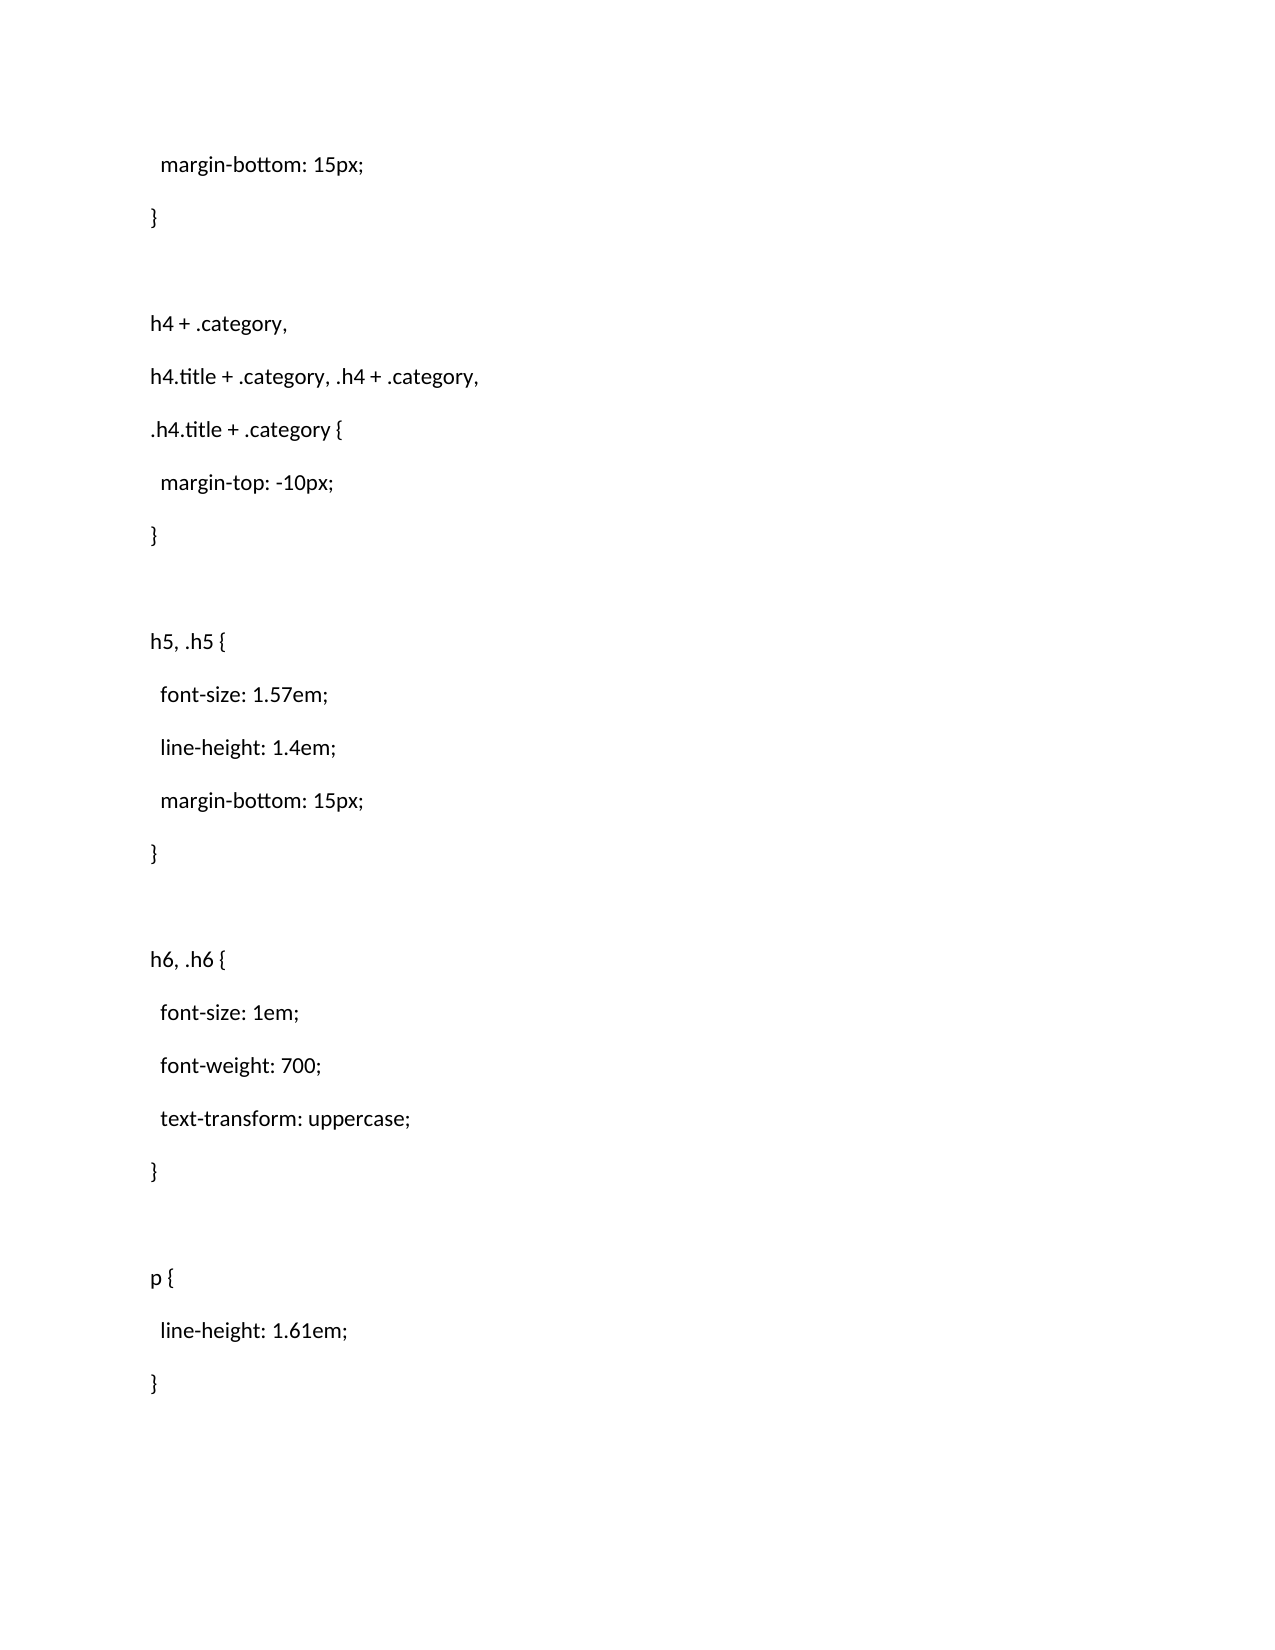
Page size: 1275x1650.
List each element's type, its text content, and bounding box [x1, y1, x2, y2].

text font-weight: 700; [150, 1051, 1125, 1079]
text } [150, 1157, 1125, 1185]
text } [150, 1369, 1125, 1397]
text line-height: 1.4em; [150, 733, 1125, 761]
text } [150, 521, 1125, 549]
text line-height: 1.61em; [150, 1316, 1125, 1344]
text } [150, 203, 1125, 231]
text h5, .h5 { [150, 627, 1125, 655]
text h4.title + .category, .h4 + .category, [150, 362, 1125, 390]
text } [150, 839, 1125, 867]
text text-transform: uppercase; [150, 1104, 1125, 1132]
text p { [150, 1263, 1125, 1291]
text font-size: 1.57em; [150, 680, 1125, 708]
text h4 + .category, [150, 309, 1125, 337]
text .h4.title + .category { [150, 415, 1125, 443]
text h6, .h6 { [150, 945, 1125, 973]
text margin-bottom: 15px; [150, 786, 1125, 814]
text margin-bottom: 15px; [150, 150, 1125, 178]
text font-size: 1em; [150, 998, 1125, 1026]
text margin-top: -10px; [150, 468, 1125, 496]
